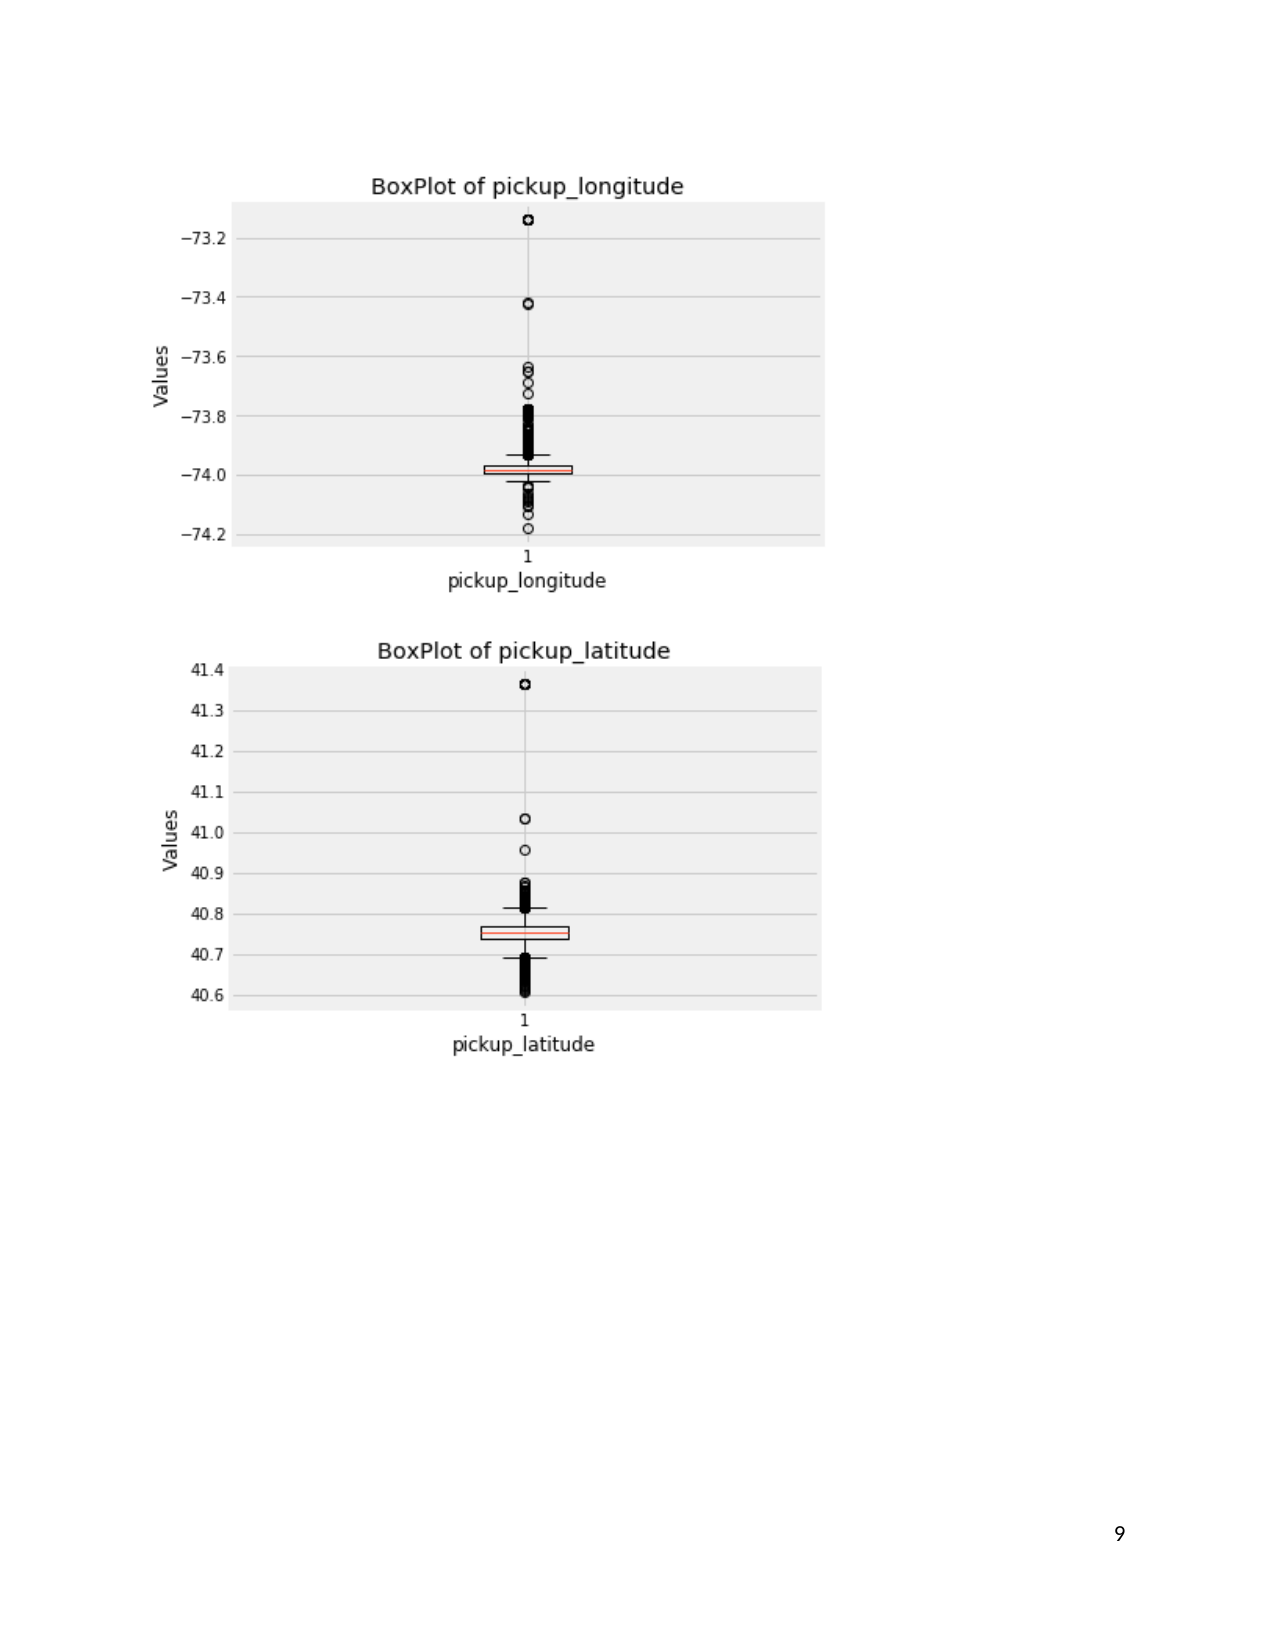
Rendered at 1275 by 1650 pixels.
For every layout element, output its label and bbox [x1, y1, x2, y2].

picture [149, 150, 833, 605]
picture [149, 623, 847, 1064]
